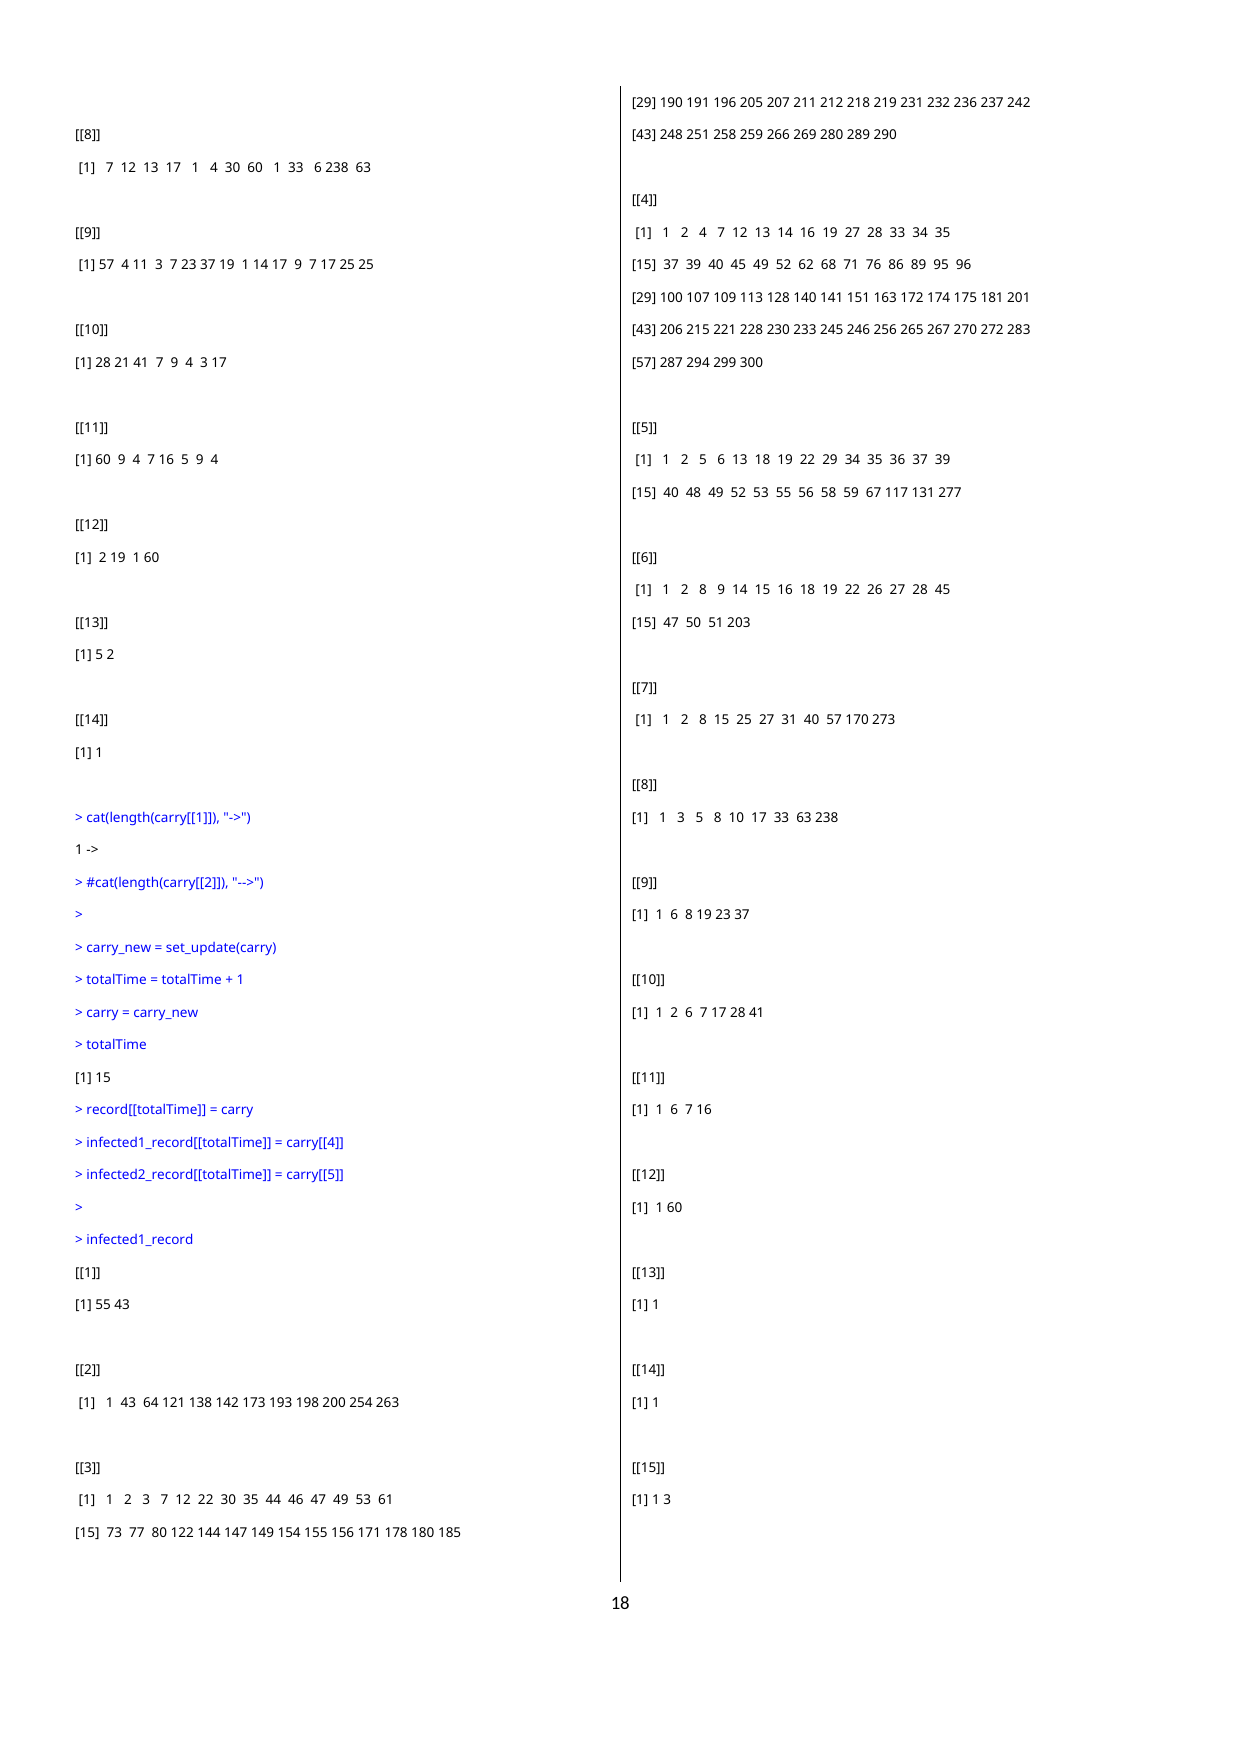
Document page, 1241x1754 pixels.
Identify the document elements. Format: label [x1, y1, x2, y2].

table_header [622, 86, 1240, 1561]
table_header [66, 86, 620, 1561]
